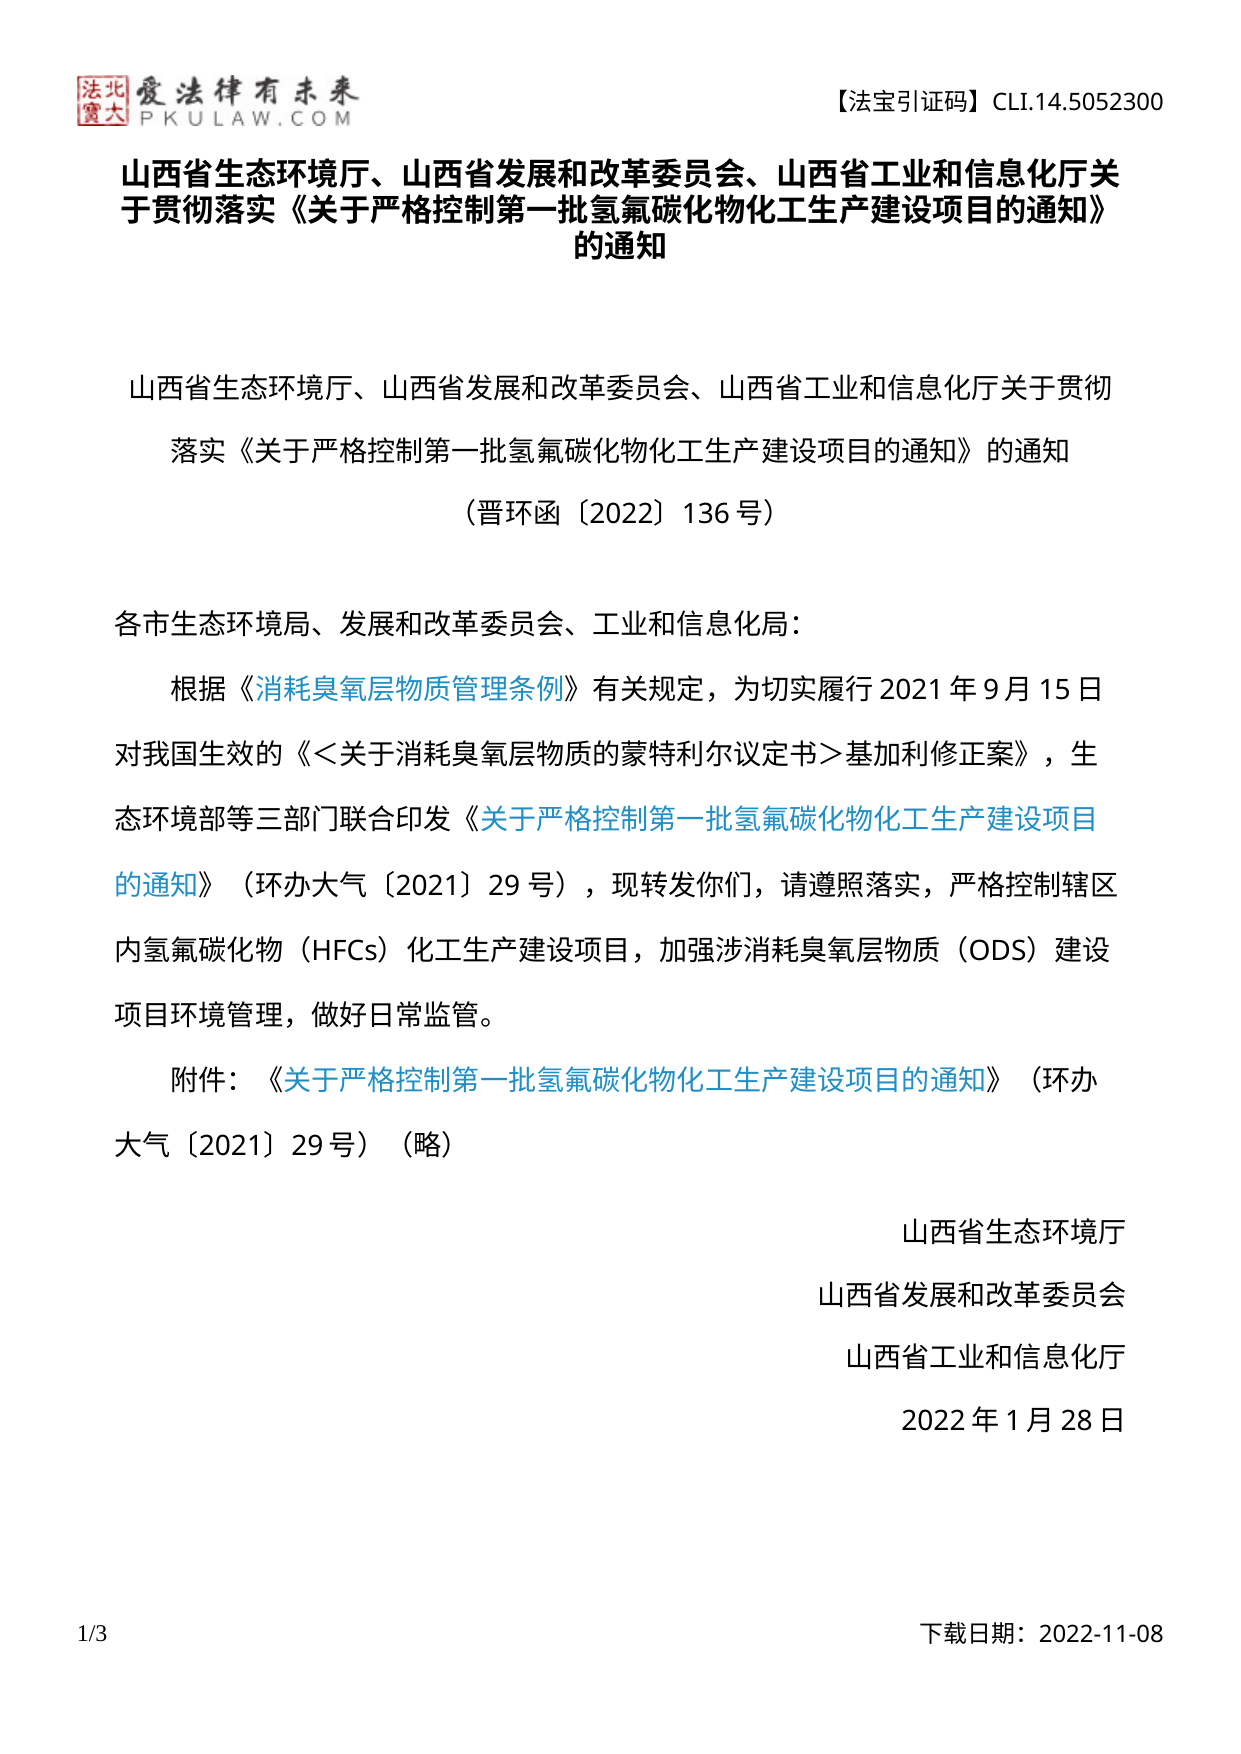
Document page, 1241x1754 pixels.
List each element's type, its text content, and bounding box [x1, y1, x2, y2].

text 各市生态环境局、发展和改革委员会、工业和信息化局： 根据《消耗臭氧层物质管理条例》有关规定，为切实履行2021年9月15日对我国生效的《＜关于消耗臭氧层物质的蒙特利尔议定书＞基加利修正案》，生态环境部等三部门联合印发《关于严格控制第一批氢氟碳化物化工生产建设项目的通知》（环办大气〔2021〕29 号），现转发你们，请遵照落实，严格控制辖区内氢氟碳化物（HFCs）化工生产建设项目，加强涉消耗臭氧层物质（ODS）建设项目环境管理，做好日常监管。 附件：《关于严格控制第一批氢氟碳化物化工生产建设项目的通知》（环办大气〔2021〕29号）（略） [114, 548, 1126, 1164]
picture [76, 75, 361, 126]
title 山西省生态环境厅、山西省发展和改革委员会、山西省工业和信息化厅关于贯彻落实《关于严格控制第一批氢氟碳化物化工生产建设项目的通知》的通知 [114, 156, 1126, 263]
text 山西省生态环境厅 山西省发展和改革委员会 山西省工业和信息化厅 2022年1月28日 [114, 1188, 1126, 1438]
text 山西省生态环境厅、山西省发展和改革委员会、山西省工业和信息化厅关于贯彻落实《关于严格控制第一批氢氟碳化物化工生产建设项目的通知》的通知 （晋环函〔2022〕136号） [114, 344, 1126, 532]
